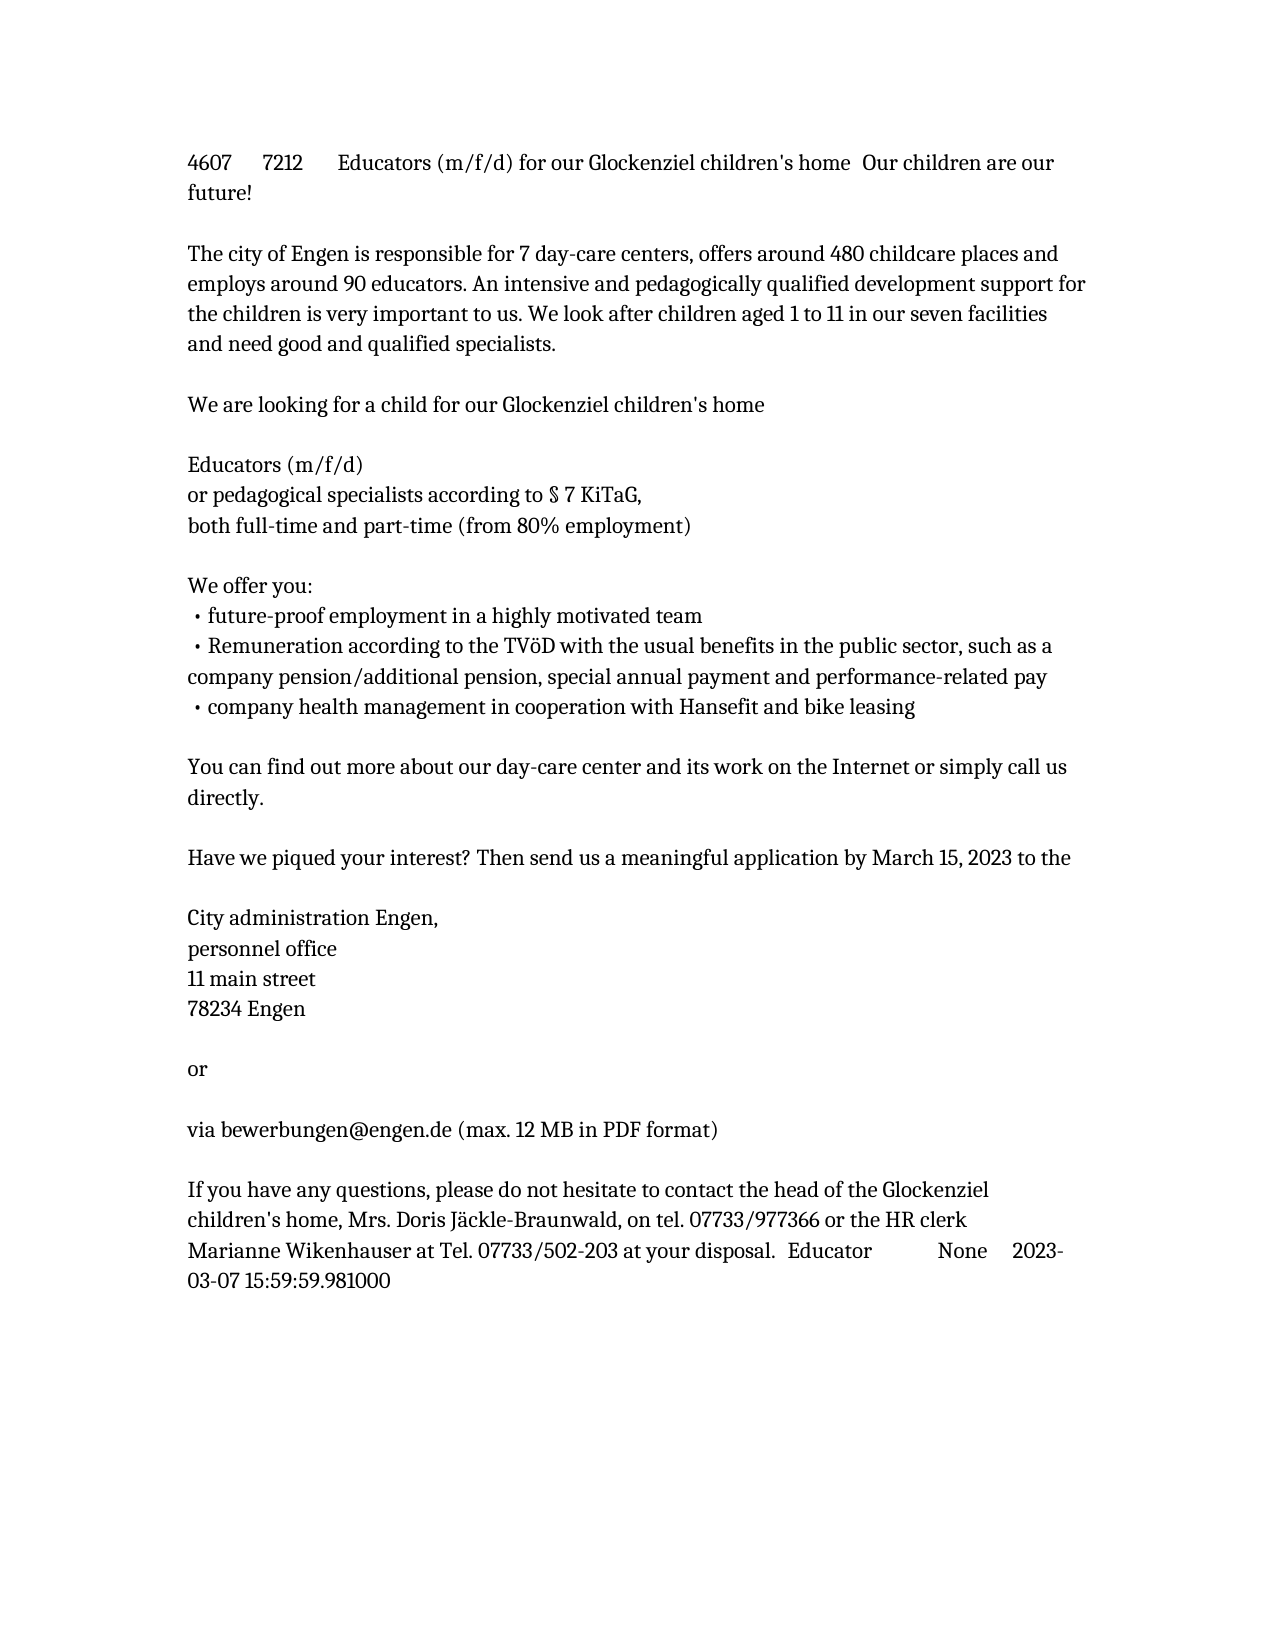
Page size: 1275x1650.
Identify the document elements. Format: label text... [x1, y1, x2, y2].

text 4607 7212 Educators (m/f/d) for our Glockenziel children's home Our children are our future! The city of Engen is responsible for 7 day-care centers, offers around 480 childcare places and employs around 90 educators. An intensive and pedagogically qualified development support for the children is very important to us. We look after children aged 1 to 11 in our seven facilities and need good and qualified specialists. We are looking for a child for our Glockenziel children's home Educators (m/f/d) or pedagogical specialists according to § 7 KiTaG, both full-time and part-time (from 80% employment) We offer you: • future-proof employment in a highly motivated team • Remuneration according to the TVöD with the usual benefits in the public sector, such as a company pension/additional pension, special annual payment and performance-related pay • company health management in cooperation with Hansefit and bike leasing You can find out more about our day-care center and its work on the Internet or simply call us directly. Have we piqued your interest? Then send us a meaningful application by March 15, 2023 to the City administration Engen, personnel office 11 main street 78234 Engen or via bewerbungen@engen.de (max. 12 MB in PDF format) If you have any questions, please do not hesitate to contact the head of the Glockenziel children's home, Mrs. Doris Jäckle-Braunwald, on tel. 07733/977366 or the HR clerk Marianne Wikenhauser at Tel. 07733/502-203 at your disposal. Educator None 2023-03-07 15:59:59.981000 [187, 150, 1087, 1324]
